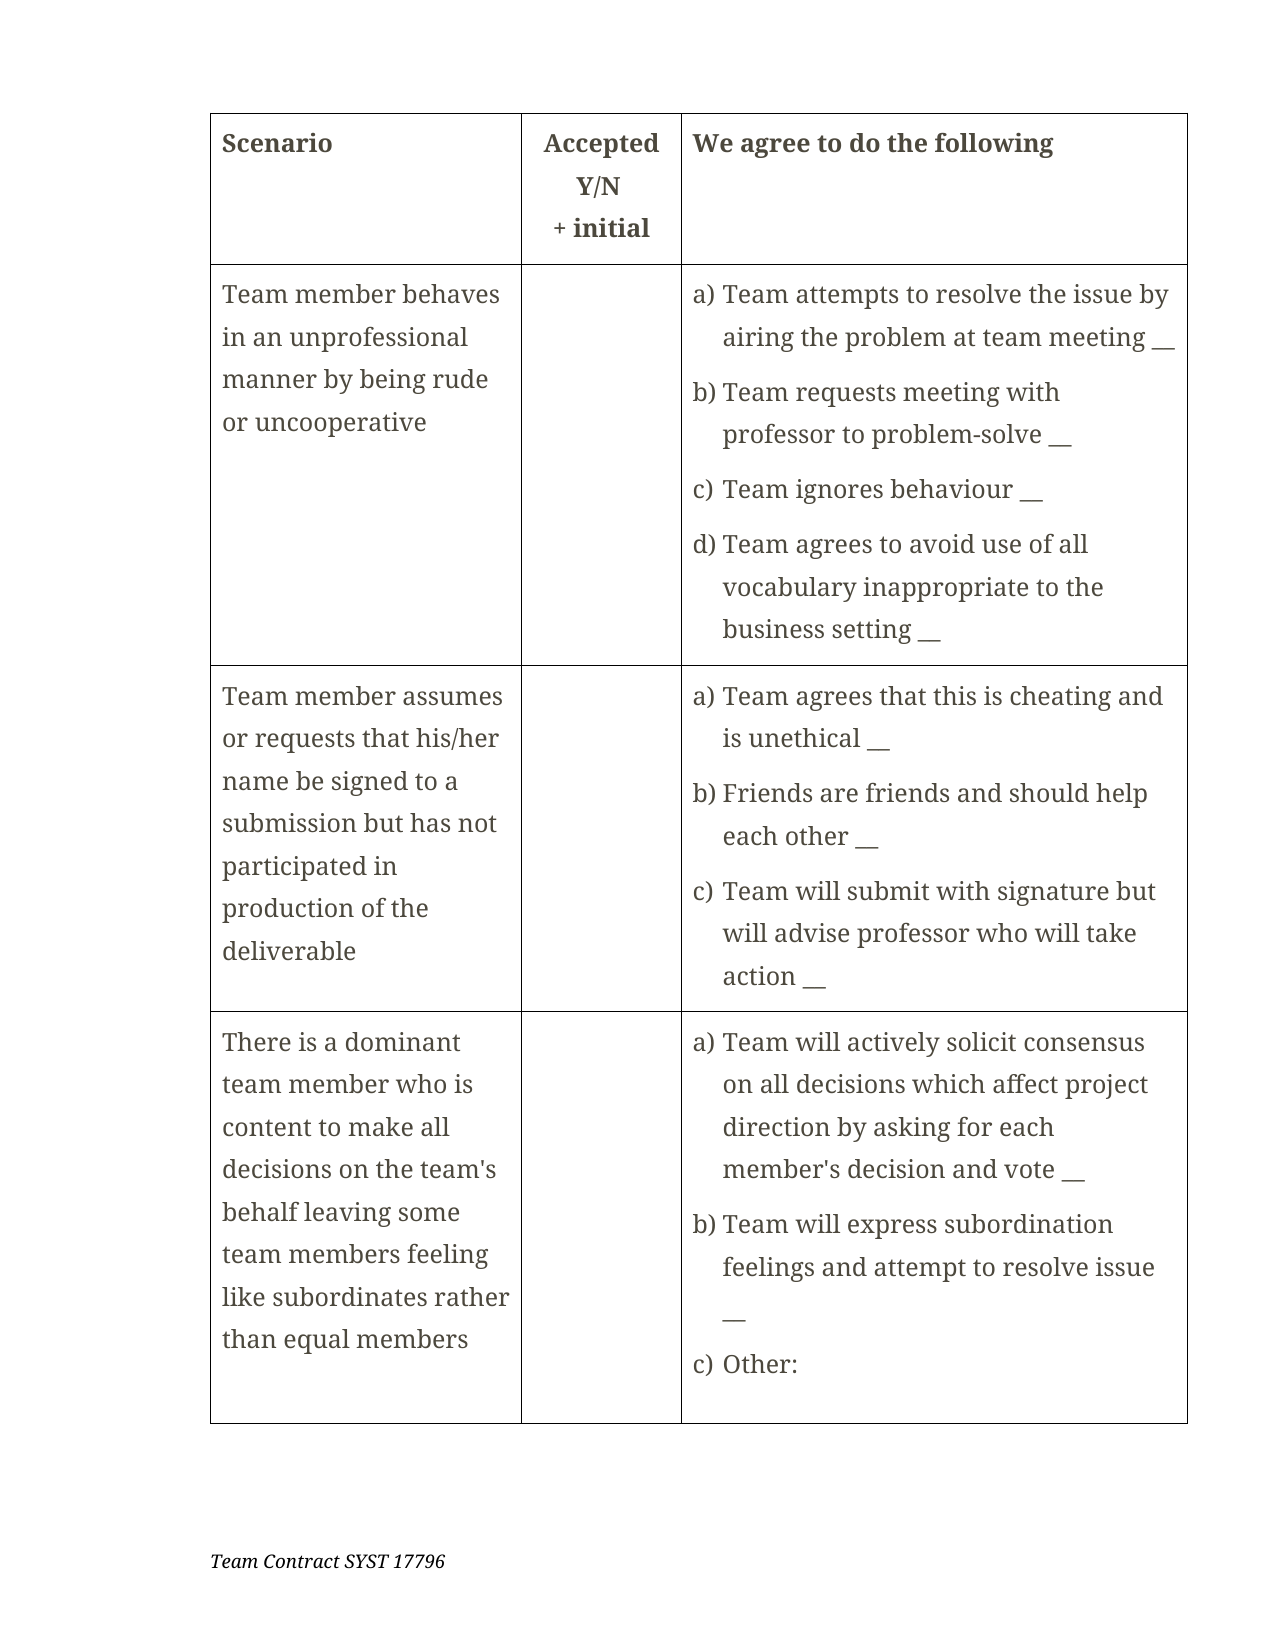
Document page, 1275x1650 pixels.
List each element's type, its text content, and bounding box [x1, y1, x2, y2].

table_header We agree to do the following [682, 114, 1187, 263]
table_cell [682, 1012, 1187, 1423]
table_header Accepted Y/N + initial [522, 114, 681, 263]
table_cell [522, 1012, 681, 1423]
table_cell a) Team agrees that this is cheating and is unethical __ b) Friends are friends and should help each other __ c) Team will submit with signature but will advise professor who will take action __ [682, 666, 1187, 1011]
table_cell Team member behaves in an unprofessional manner by being rude or uncooperative [211, 265, 521, 664]
table_header Scenario [211, 114, 521, 263]
table_cell [522, 265, 681, 664]
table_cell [211, 1012, 521, 1423]
table_cell a) Team attempts to resolve the issue by airing the problem at team meeting __ b) Team requests meeting with professor to problem-solve __ c) Team ignores behaviour __ d) Team agrees to avoid use of all vocabulary inappropriate to the business setting __ [682, 265, 1187, 664]
table_cell [522, 666, 681, 1011]
table_cell Team member assumes or requests that his/her name be signed to a submission but has not participated in production of the deliverable [211, 666, 521, 1011]
